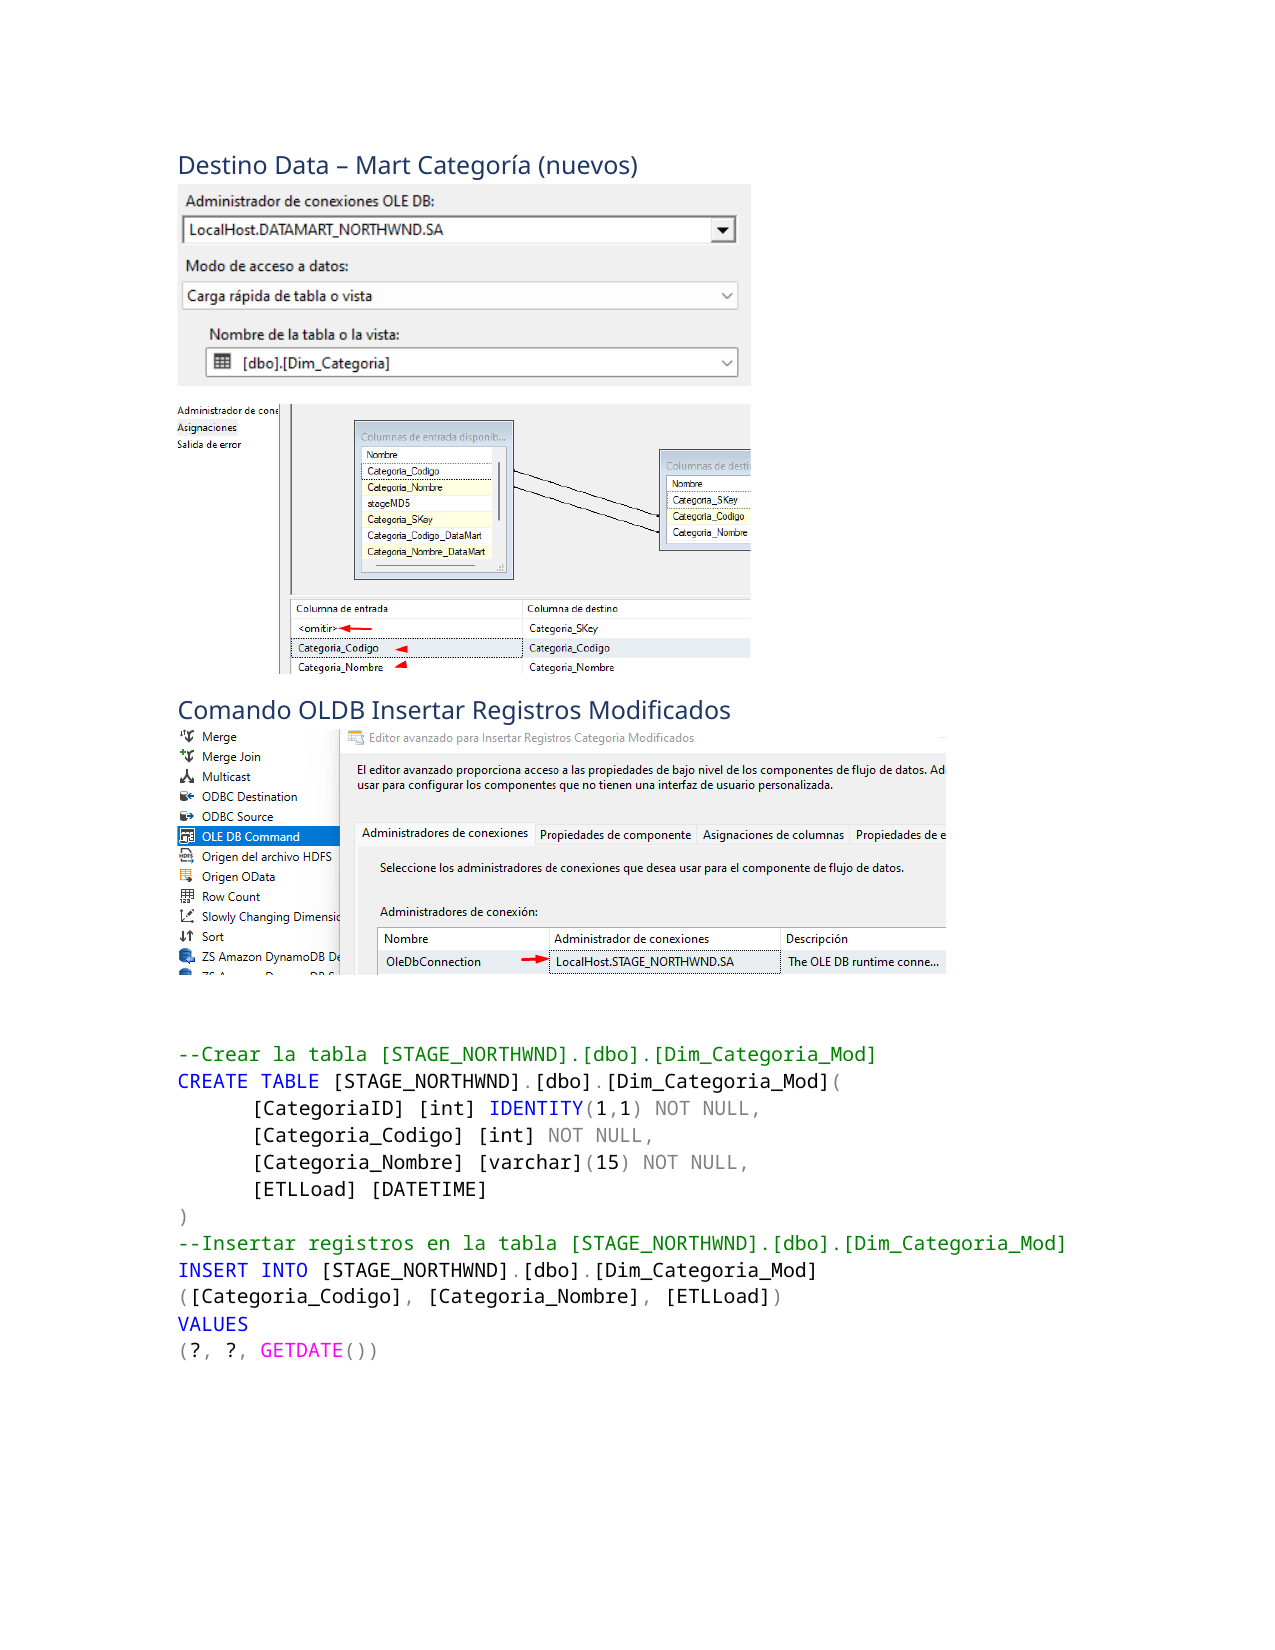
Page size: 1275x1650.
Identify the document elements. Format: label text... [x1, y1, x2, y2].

text ([Categoria_Codigo], [Categoria_Nombre], [ETLLoad]) [177, 1283, 1098, 1310]
text INSERT INTO [STAGE_NORTHWND].[dbo].[Dim_Categoria_Mod] [177, 1256, 1098, 1283]
text [Categoria_Codigo] [int] NOT NULL, [177, 1121, 1098, 1148]
subtitle Destino Data – Mart Categoría (nuevos) [177, 148, 1098, 182]
text --Crear la tabla [STAGE_NORTHWND].[dbo].[Dim_Categoria_Mod] [177, 1040, 1098, 1067]
subtitle Comando OLDB Insertar Registros Modificados [177, 692, 1098, 726]
text --Insertar registros en la tabla [STAGE_NORTHWND].[dbo].[Dim_Categoria_Mod] [177, 1229, 1098, 1256]
text [ETLLoad] [DATETIME] [177, 1175, 1098, 1202]
picture [177, 184, 751, 386]
picture [177, 729, 947, 975]
text VALUES [177, 1310, 1098, 1337]
text CREATE TABLE [STAGE_NORTHWND].[dbo].[Dim_Categoria_Mod]( [177, 1067, 1098, 1094]
text [CategoriaID] [int] IDENTITY(1,1) NOT NULL, [177, 1094, 1098, 1121]
picture [177, 404, 751, 674]
text ) [177, 1202, 1098, 1229]
text [Categoria_Nombre] [varchar](15) NOT NULL, [177, 1148, 1098, 1175]
text (?, ?, GETDATE()) [177, 1337, 1098, 1364]
